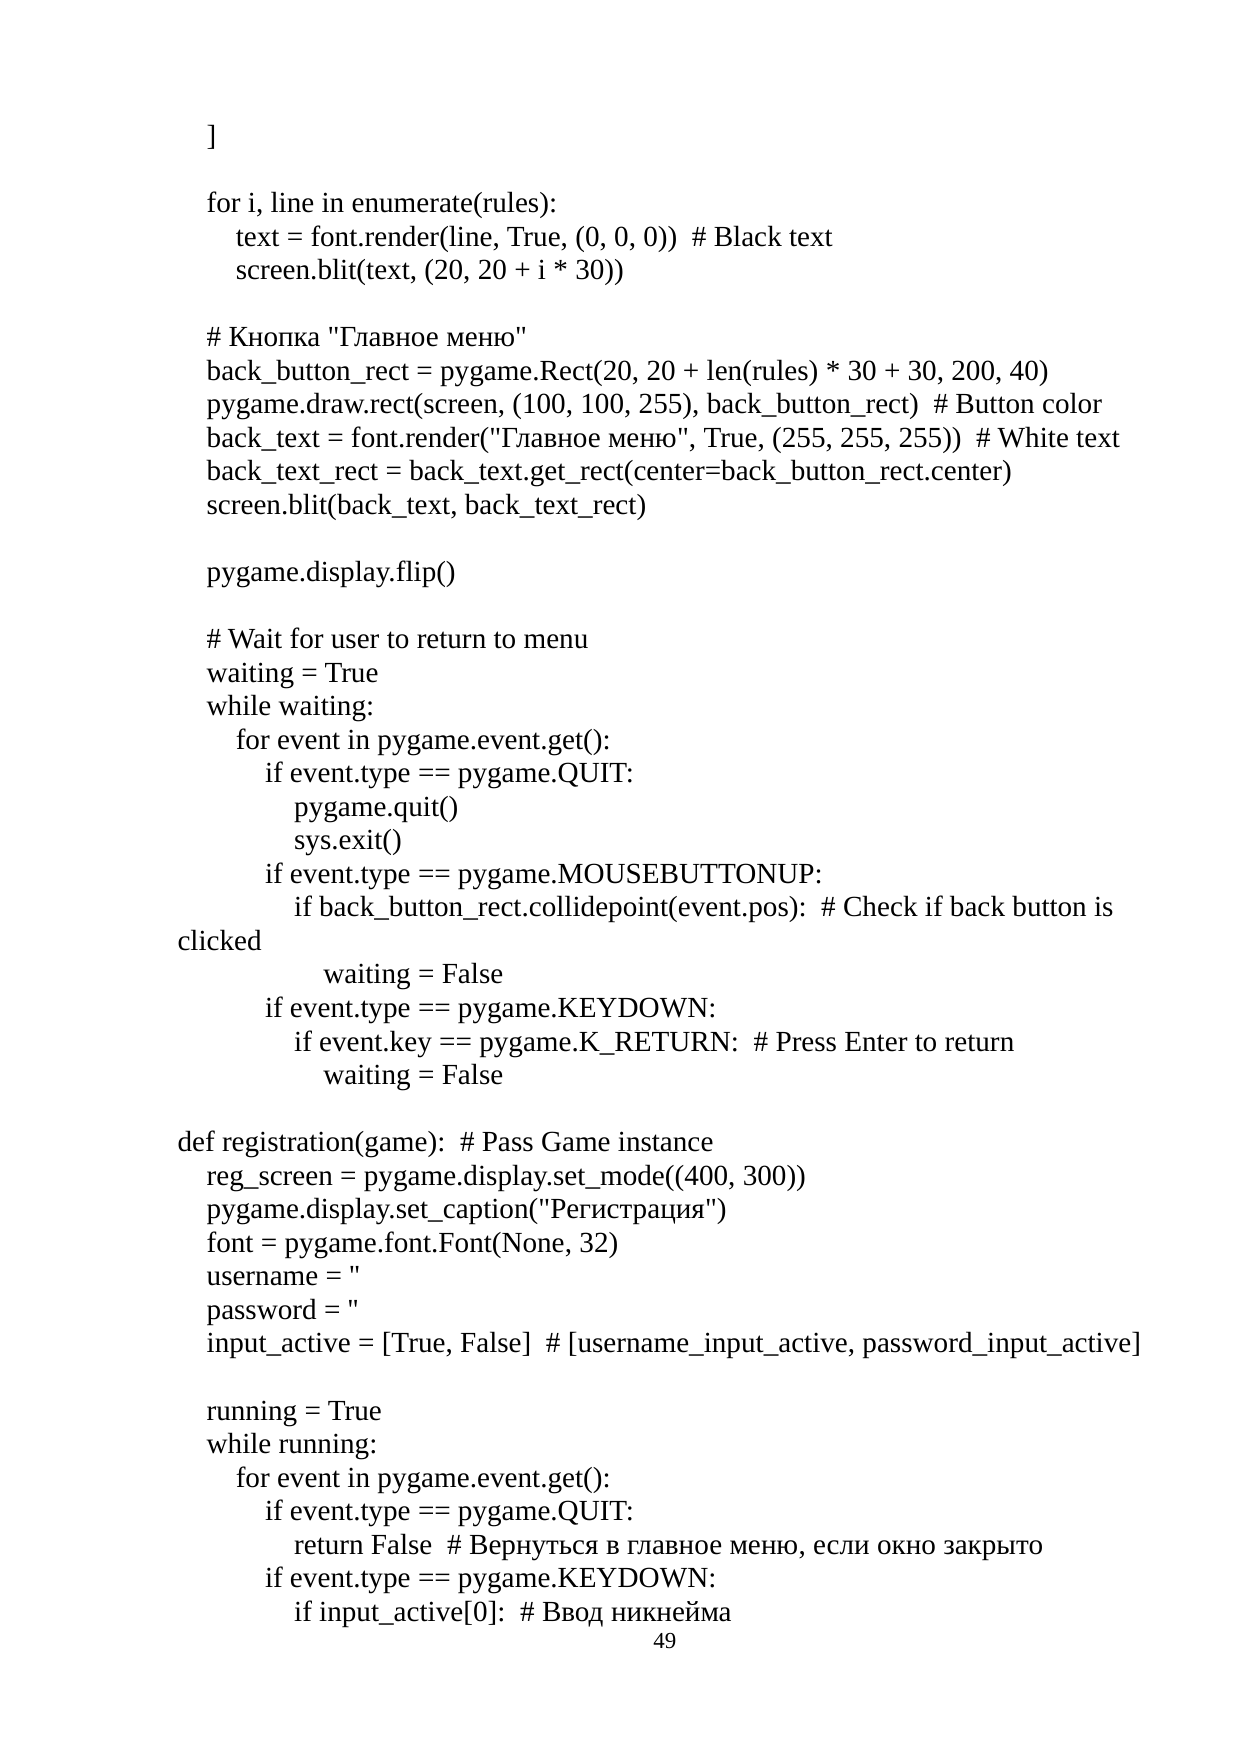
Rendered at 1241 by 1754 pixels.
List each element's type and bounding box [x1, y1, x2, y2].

text [177, 118, 1152, 1627]
